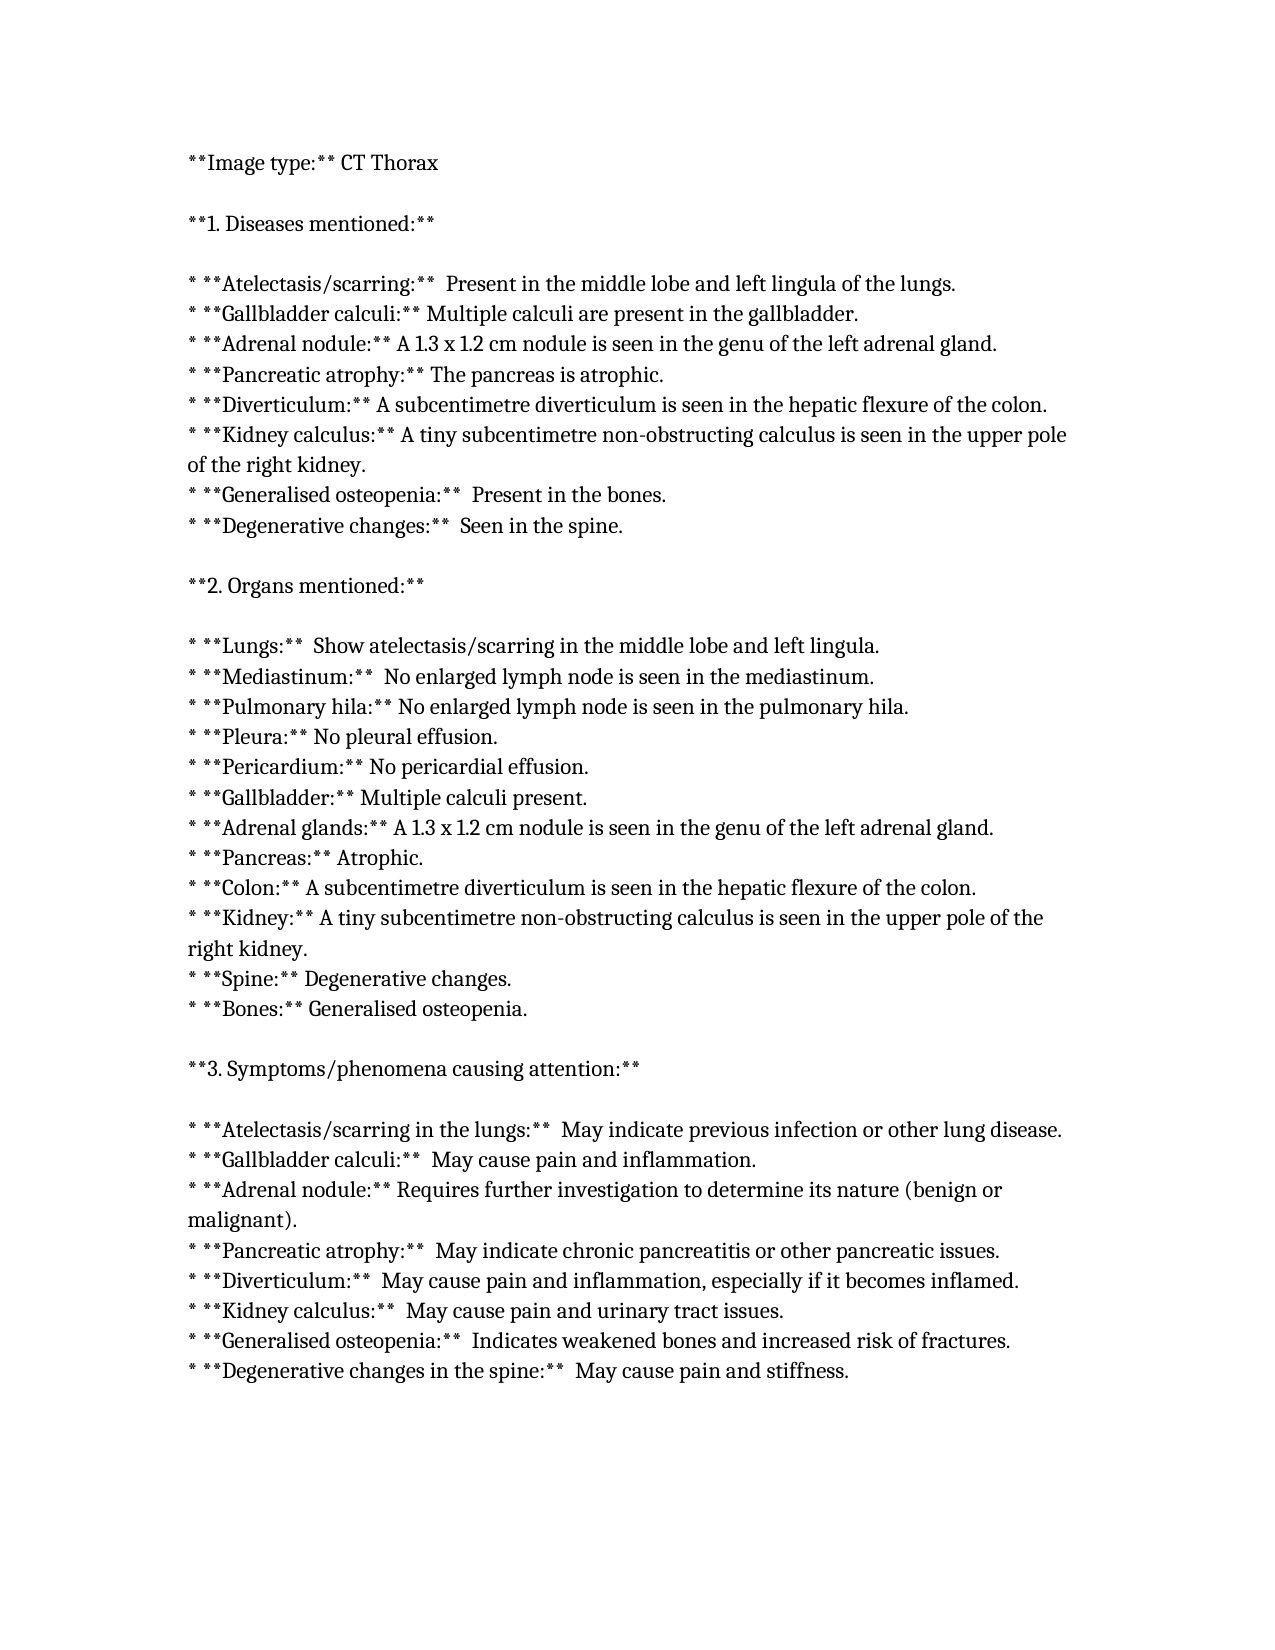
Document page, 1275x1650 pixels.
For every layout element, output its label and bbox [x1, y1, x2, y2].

text [187, 150, 1087, 1385]
